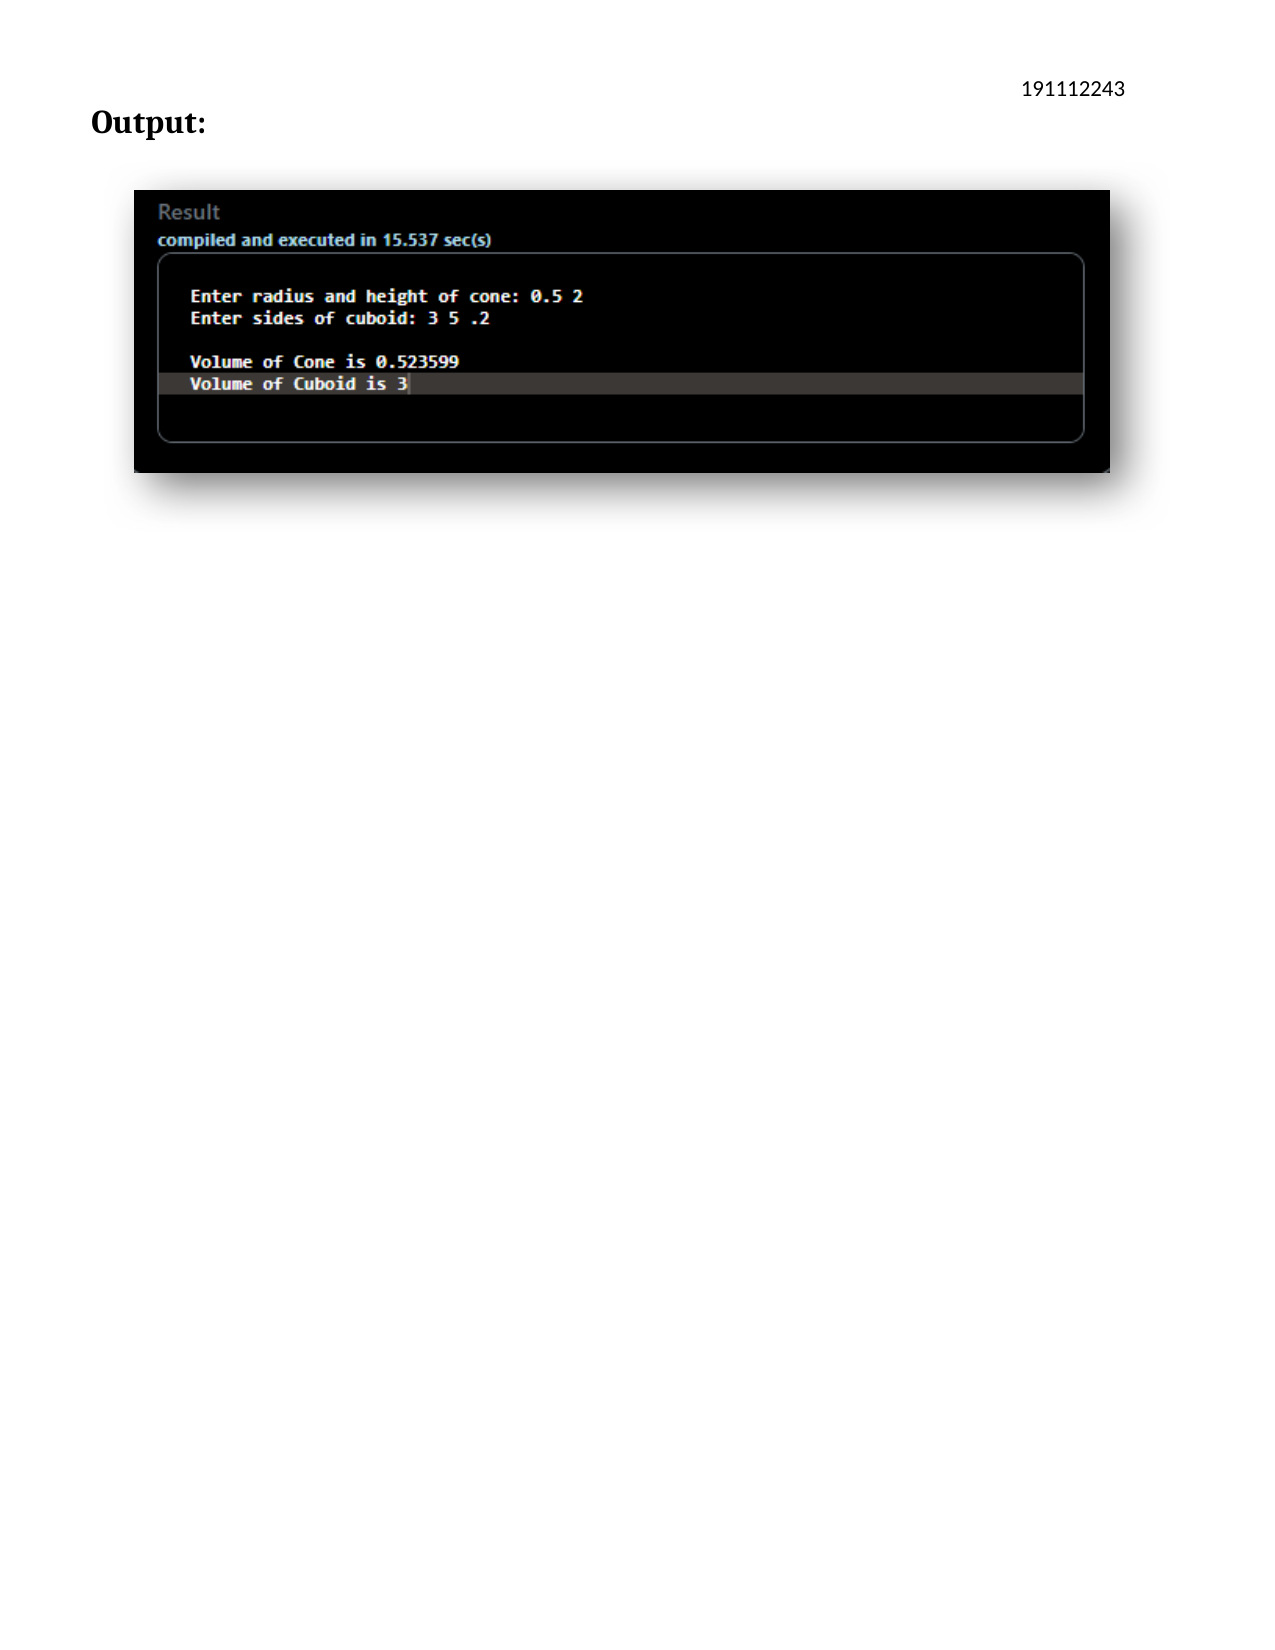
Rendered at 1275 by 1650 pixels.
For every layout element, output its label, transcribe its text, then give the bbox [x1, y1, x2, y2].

picture [134, 190, 1110, 473]
text Output: [91, 103, 1184, 142]
